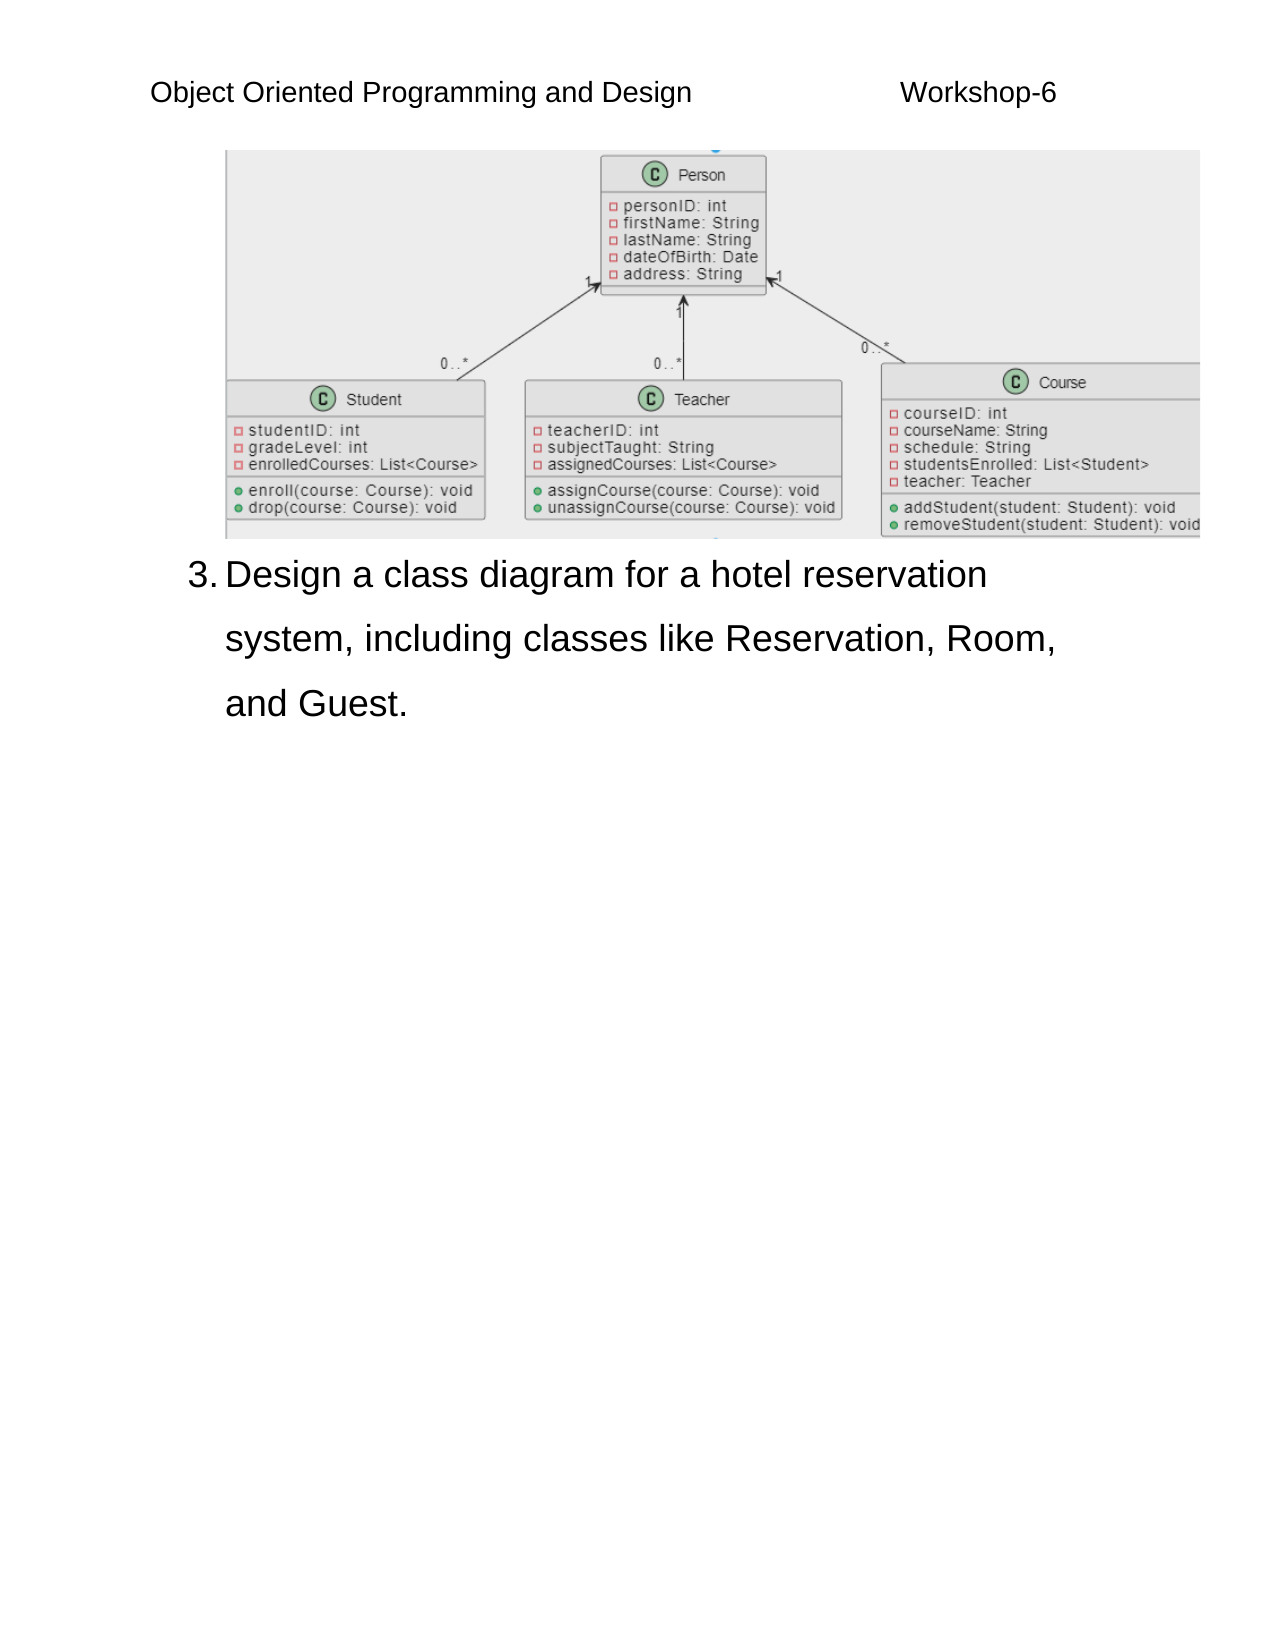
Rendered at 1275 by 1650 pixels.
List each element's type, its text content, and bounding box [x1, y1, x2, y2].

list Design a class diagram for a hotel reservation system, including classes like Reservation, Room, and Guest. [187, 552, 1125, 724]
picture [225, 150, 1200, 539]
